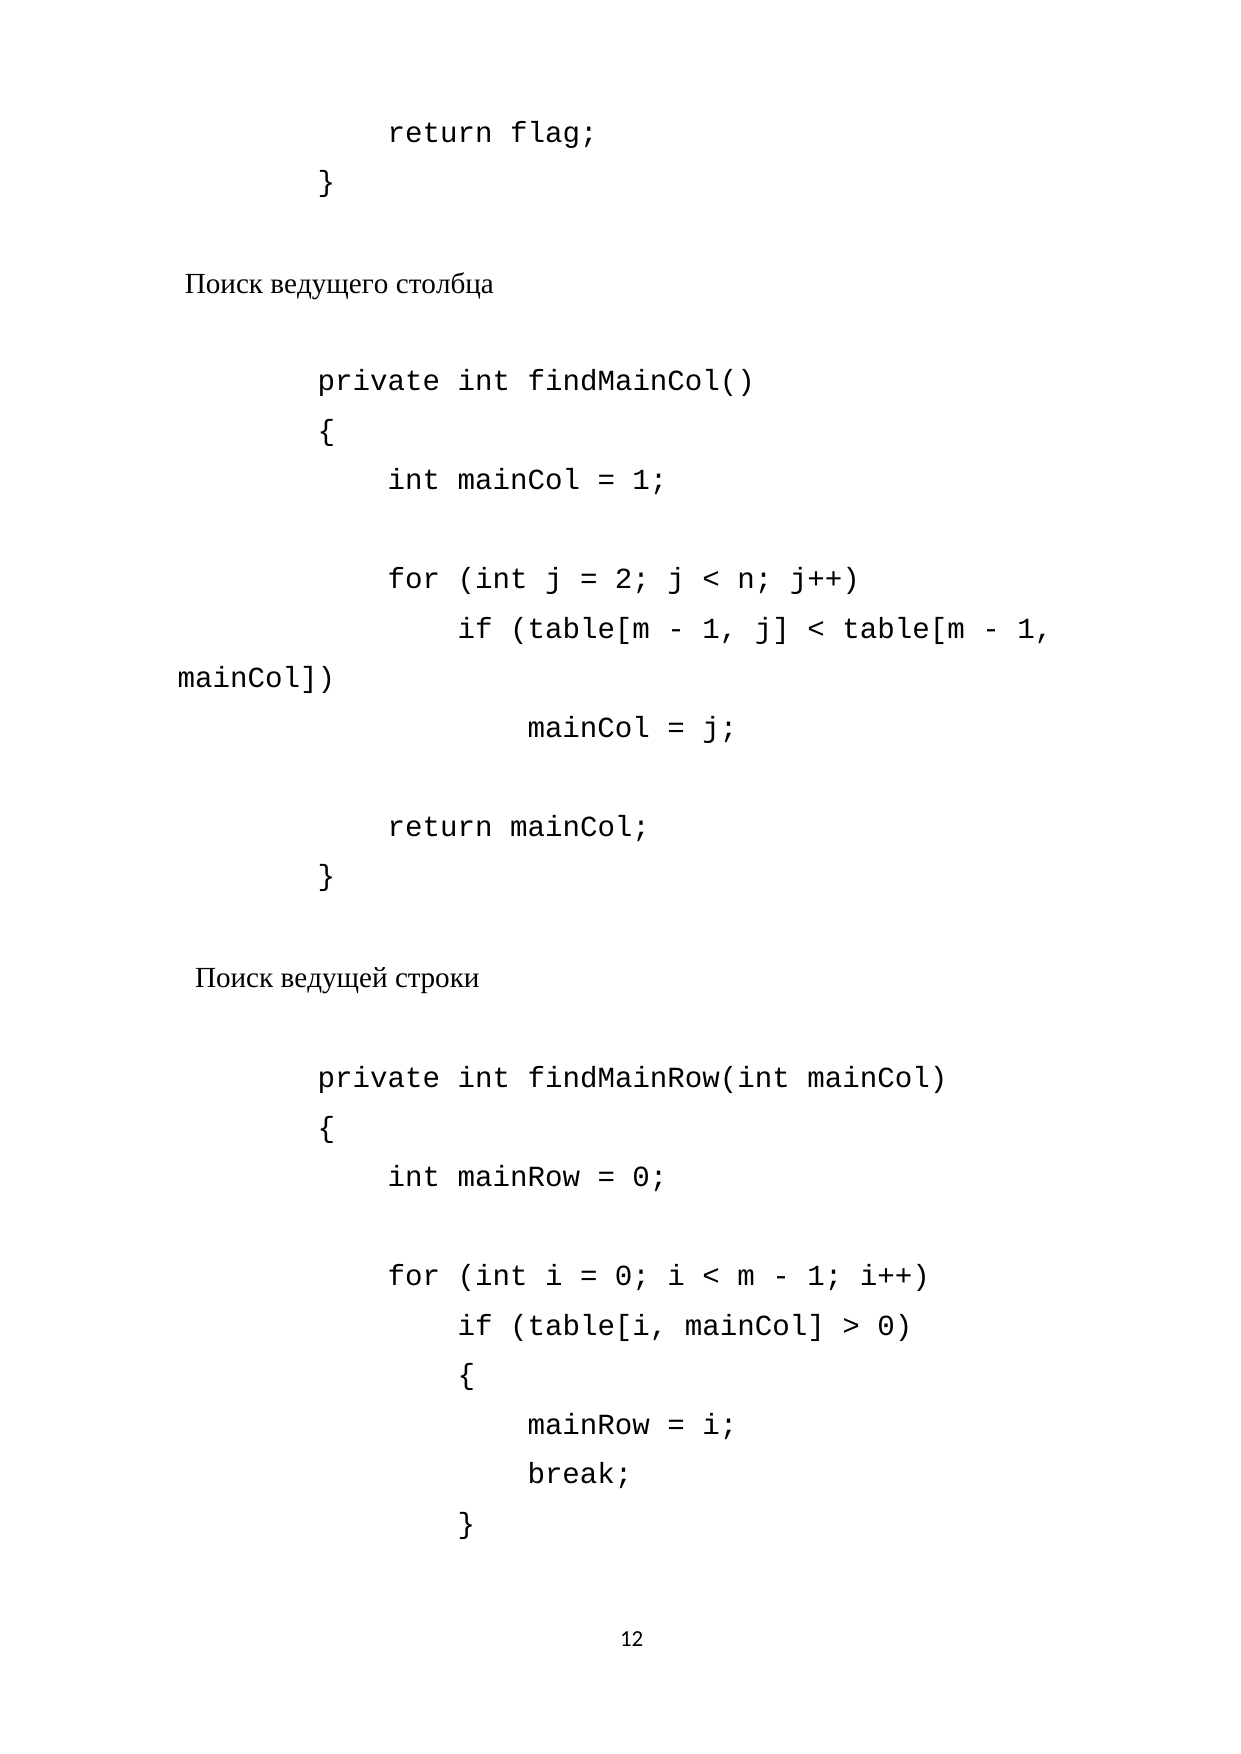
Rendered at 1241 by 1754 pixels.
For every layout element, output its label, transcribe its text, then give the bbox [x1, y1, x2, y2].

text { [177, 1361, 1152, 1393]
text Поиск ведущей строки [177, 960, 1152, 996]
text } [177, 168, 1152, 201]
text if (table[m - 1, j] < table[m - 1, mainCol]) [177, 614, 1152, 696]
text int mainRow = 0; [177, 1163, 1152, 1196]
text { [177, 416, 1152, 449]
text { [177, 1113, 1152, 1146]
text mainCol = j; [177, 713, 1152, 746]
text for (int i = 0; i < m - 1; i++) [177, 1262, 1152, 1294]
text } [177, 861, 1152, 894]
text Поиск ведущего столбца [177, 267, 1152, 300]
text } [177, 1509, 1152, 1542]
text break; [177, 1459, 1152, 1492]
text for (int j = 2; j < n; j++) [177, 564, 1152, 597]
text int mainCol = 1; [177, 465, 1152, 498]
text private int findMainCol() [177, 366, 1152, 399]
text private int findMainRow(int mainCol) [177, 1064, 1152, 1097]
text mainRow = i; [177, 1410, 1152, 1443]
text return mainCol; [177, 812, 1152, 845]
text return flag; [177, 118, 1152, 151]
text if (table[i, mainCol] > 0) [177, 1311, 1152, 1344]
